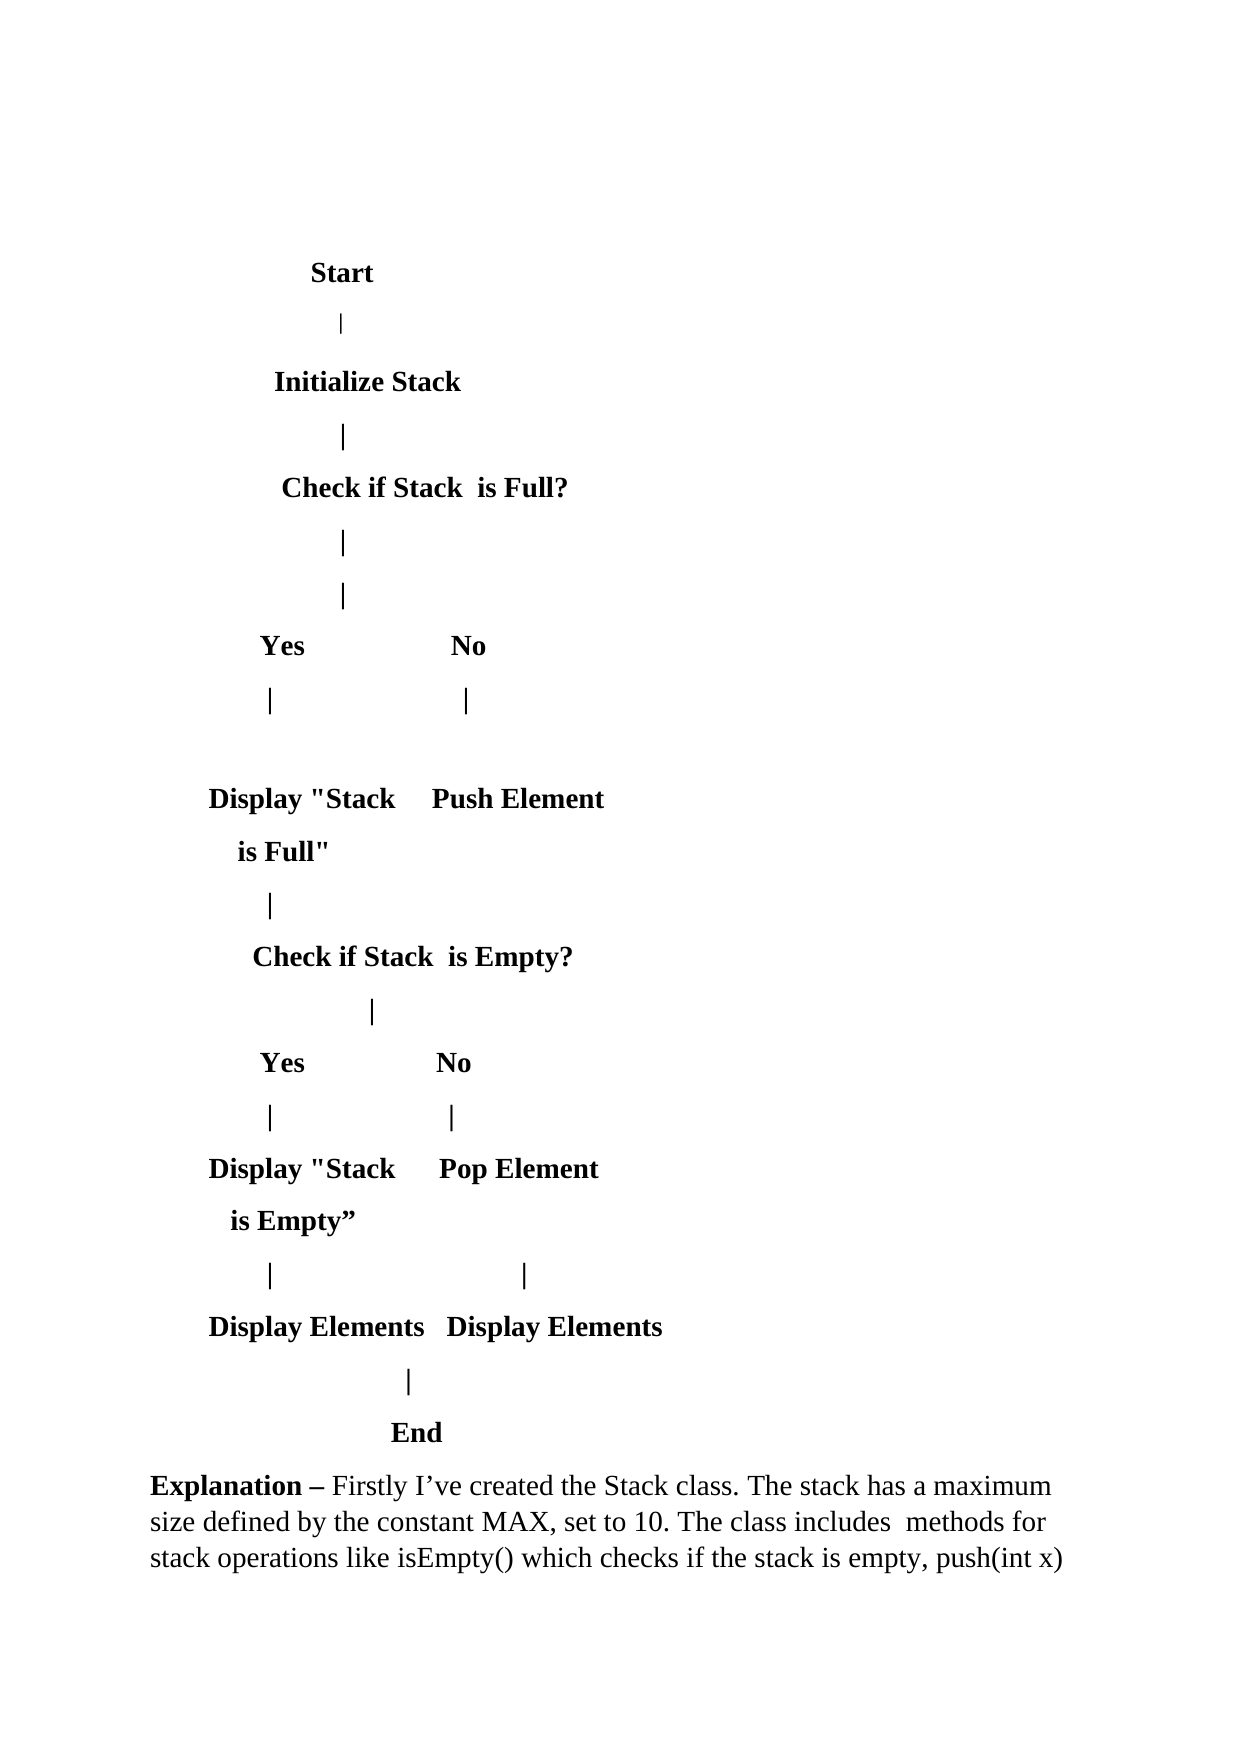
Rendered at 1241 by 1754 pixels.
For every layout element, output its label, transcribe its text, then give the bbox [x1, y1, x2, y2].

text Check if Stack is Empty? [150, 939, 1090, 973]
text Display Elements Display Elements [150, 1309, 1090, 1343]
text is Empty” [150, 1203, 1090, 1237]
text Check if Stack is Full? [150, 470, 1090, 504]
text | | [150, 681, 1090, 715]
text Yes No [150, 628, 1090, 662]
text Display "Stack Pop Element [150, 1151, 1090, 1184]
text | [150, 576, 1090, 609]
text Start [150, 256, 1090, 289]
text | | [150, 1256, 1090, 1290]
text End [150, 1415, 1090, 1448]
text | [150, 1362, 1090, 1396]
text | [150, 308, 1090, 336]
text | [150, 523, 1090, 556]
text | [150, 417, 1090, 451]
text | [150, 887, 1090, 920]
text | [150, 992, 1090, 1026]
text is Full" [150, 834, 1090, 867]
text | | [150, 1098, 1090, 1131]
text Display "Stack Push Element [150, 781, 1090, 814]
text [150, 1468, 1090, 1573]
text Yes No [150, 1045, 1090, 1079]
text Initialize Stack [150, 364, 1090, 398]
